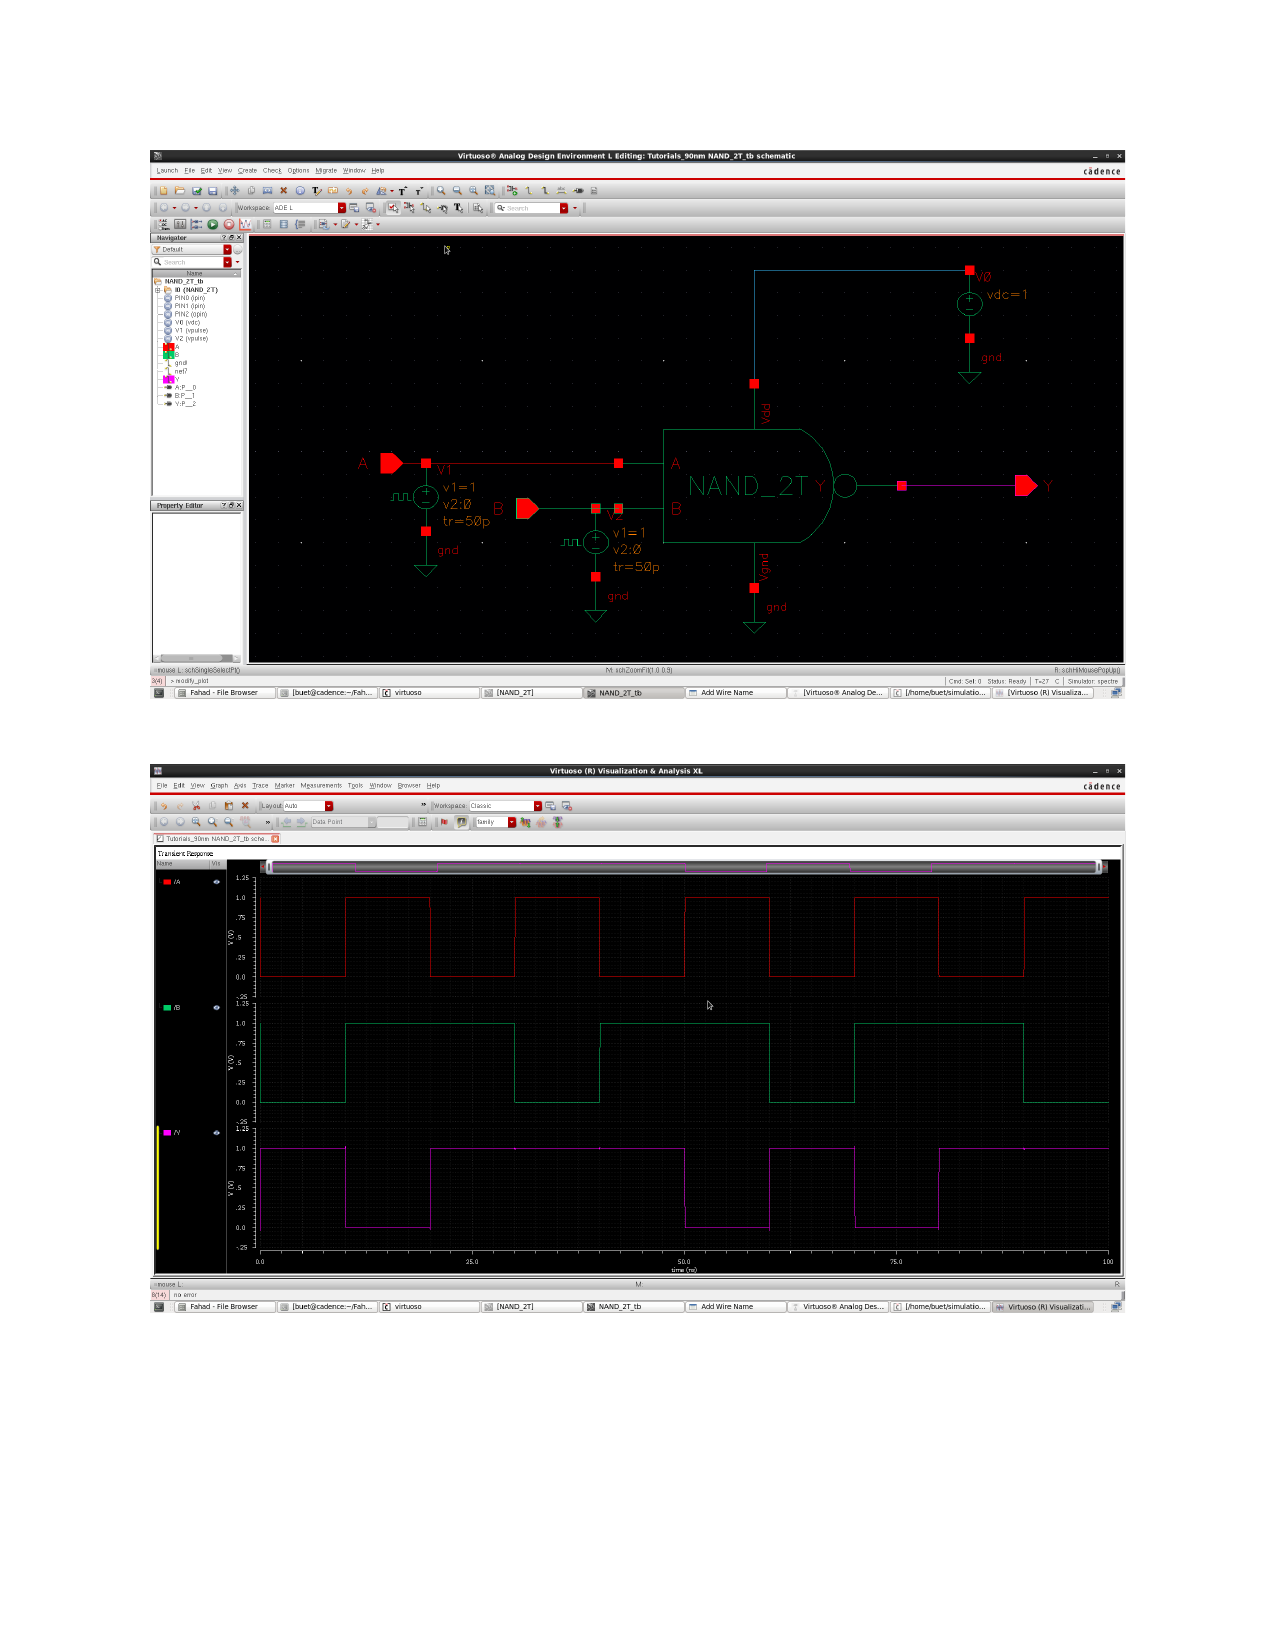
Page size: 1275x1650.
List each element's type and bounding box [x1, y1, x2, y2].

picture [150, 764, 1125, 1313]
picture [150, 150, 1125, 699]
